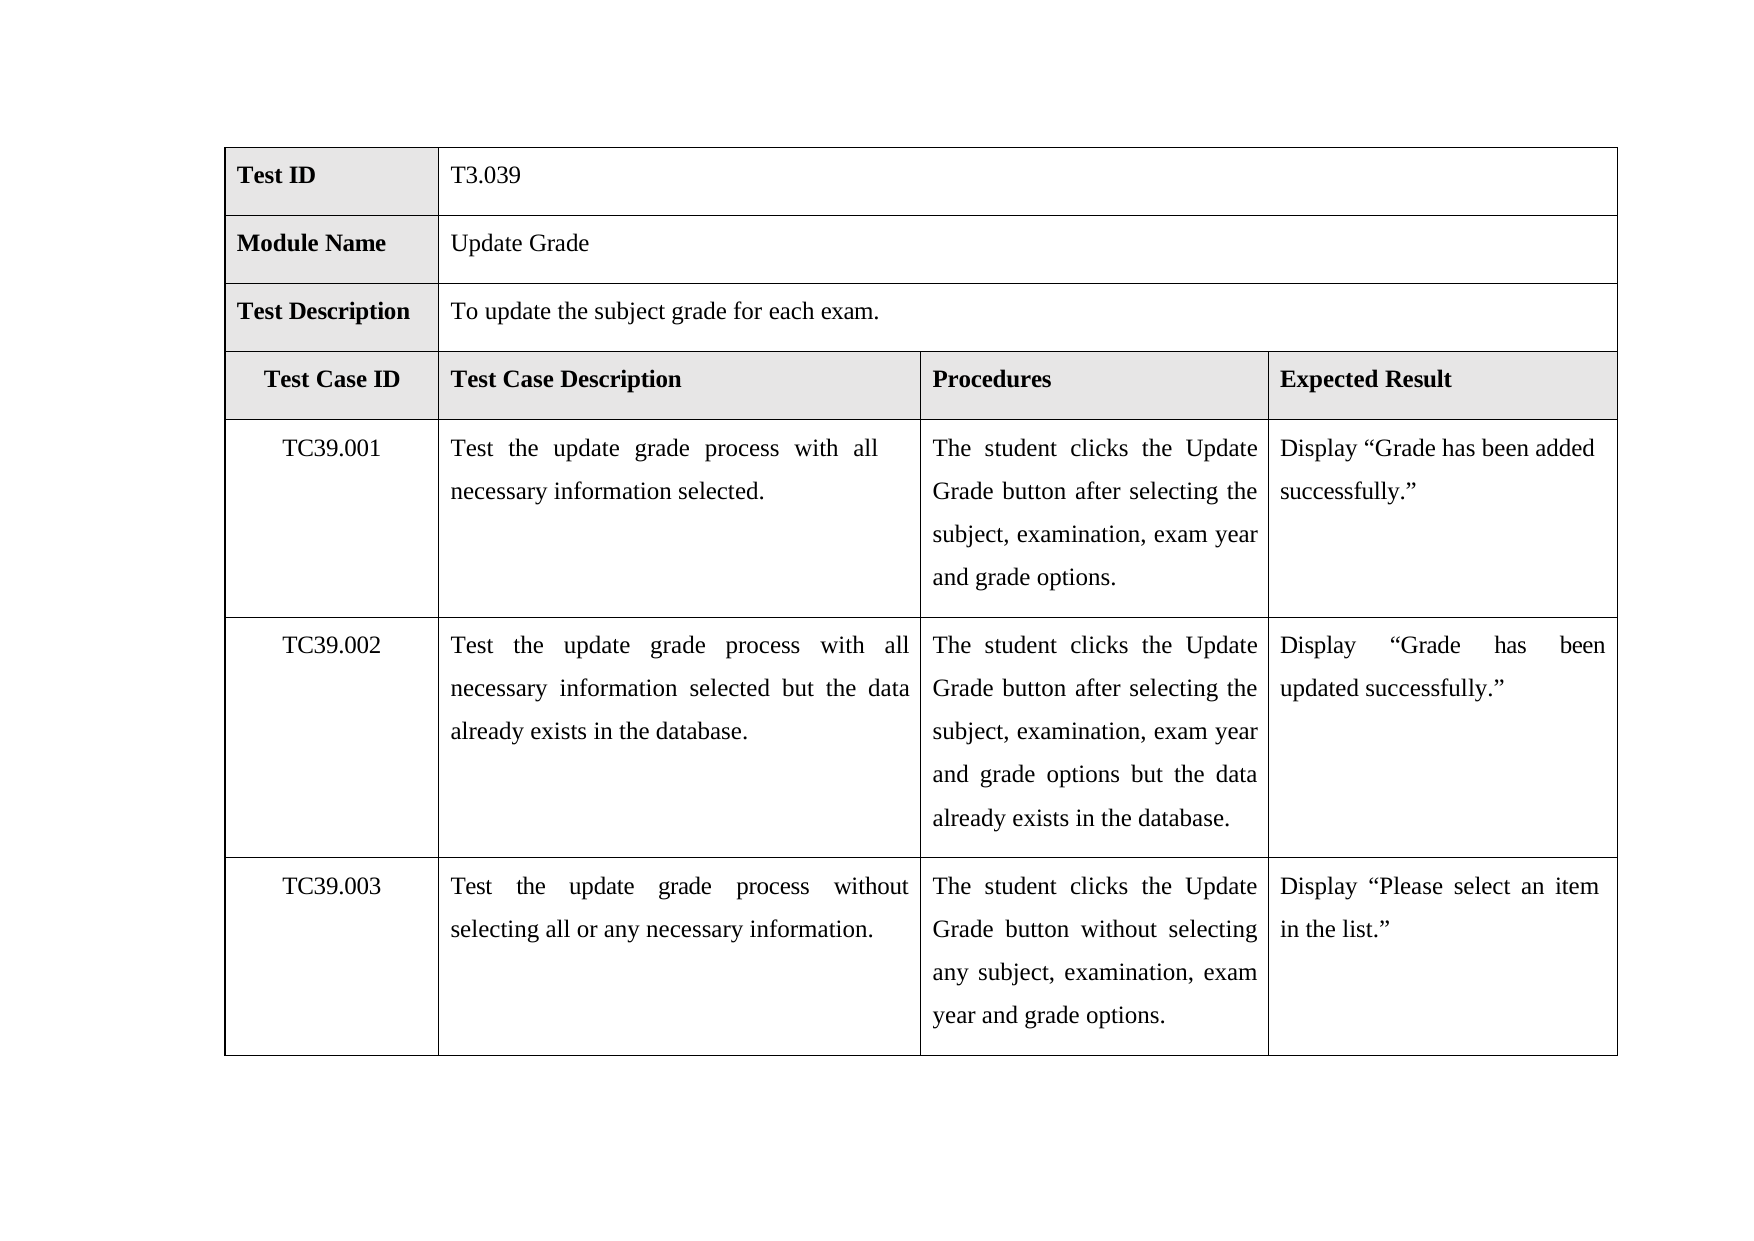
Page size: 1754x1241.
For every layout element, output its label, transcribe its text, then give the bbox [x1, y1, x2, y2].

table_cell Procedures [921, 352, 1268, 419]
table_cell To update the subject grade for each exam. [439, 284, 1617, 351]
table_cell Test the update grade process with all necessary information selected. [439, 420, 920, 617]
table_cell Test Description [226, 284, 438, 351]
table_cell Display “Grade has been added successfully.” [1269, 420, 1617, 617]
table_cell Test Case Description [439, 352, 920, 419]
table_cell Test the update grade process without selecting all or any necessary information. [439, 858, 920, 1055]
table_cell Test the update grade process with all necessary information selected but the data already exists in the database. [439, 618, 920, 857]
table_cell TC39.003 [226, 858, 438, 1055]
table_cell The student clicks the Update Grade button after selecting the subject, examination, exam year and grade options. [921, 420, 1268, 617]
table_header T3.039 [439, 148, 1617, 215]
table_cell The student clicks the Update Grade button without selecting any subject, examination, exam year and grade options. [921, 858, 1268, 1055]
table_cell Test Case ID [226, 352, 438, 419]
table_cell Expected Result [1269, 352, 1617, 419]
table_cell Display “Please select an item in the list.” [1269, 858, 1617, 1055]
table_cell The student clicks the Update Grade button after selecting the subject, examination, exam year and grade options but the data already exists in the database. [921, 618, 1268, 857]
table_cell Display “Grade has been updated successfully.” [1269, 618, 1617, 857]
table_cell Update Grade [439, 216, 1617, 283]
table_cell Module Name [226, 216, 438, 283]
table_cell TC39.002 [226, 618, 438, 857]
table_header Test ID [226, 148, 438, 215]
table_cell TC39.001 [226, 420, 438, 617]
